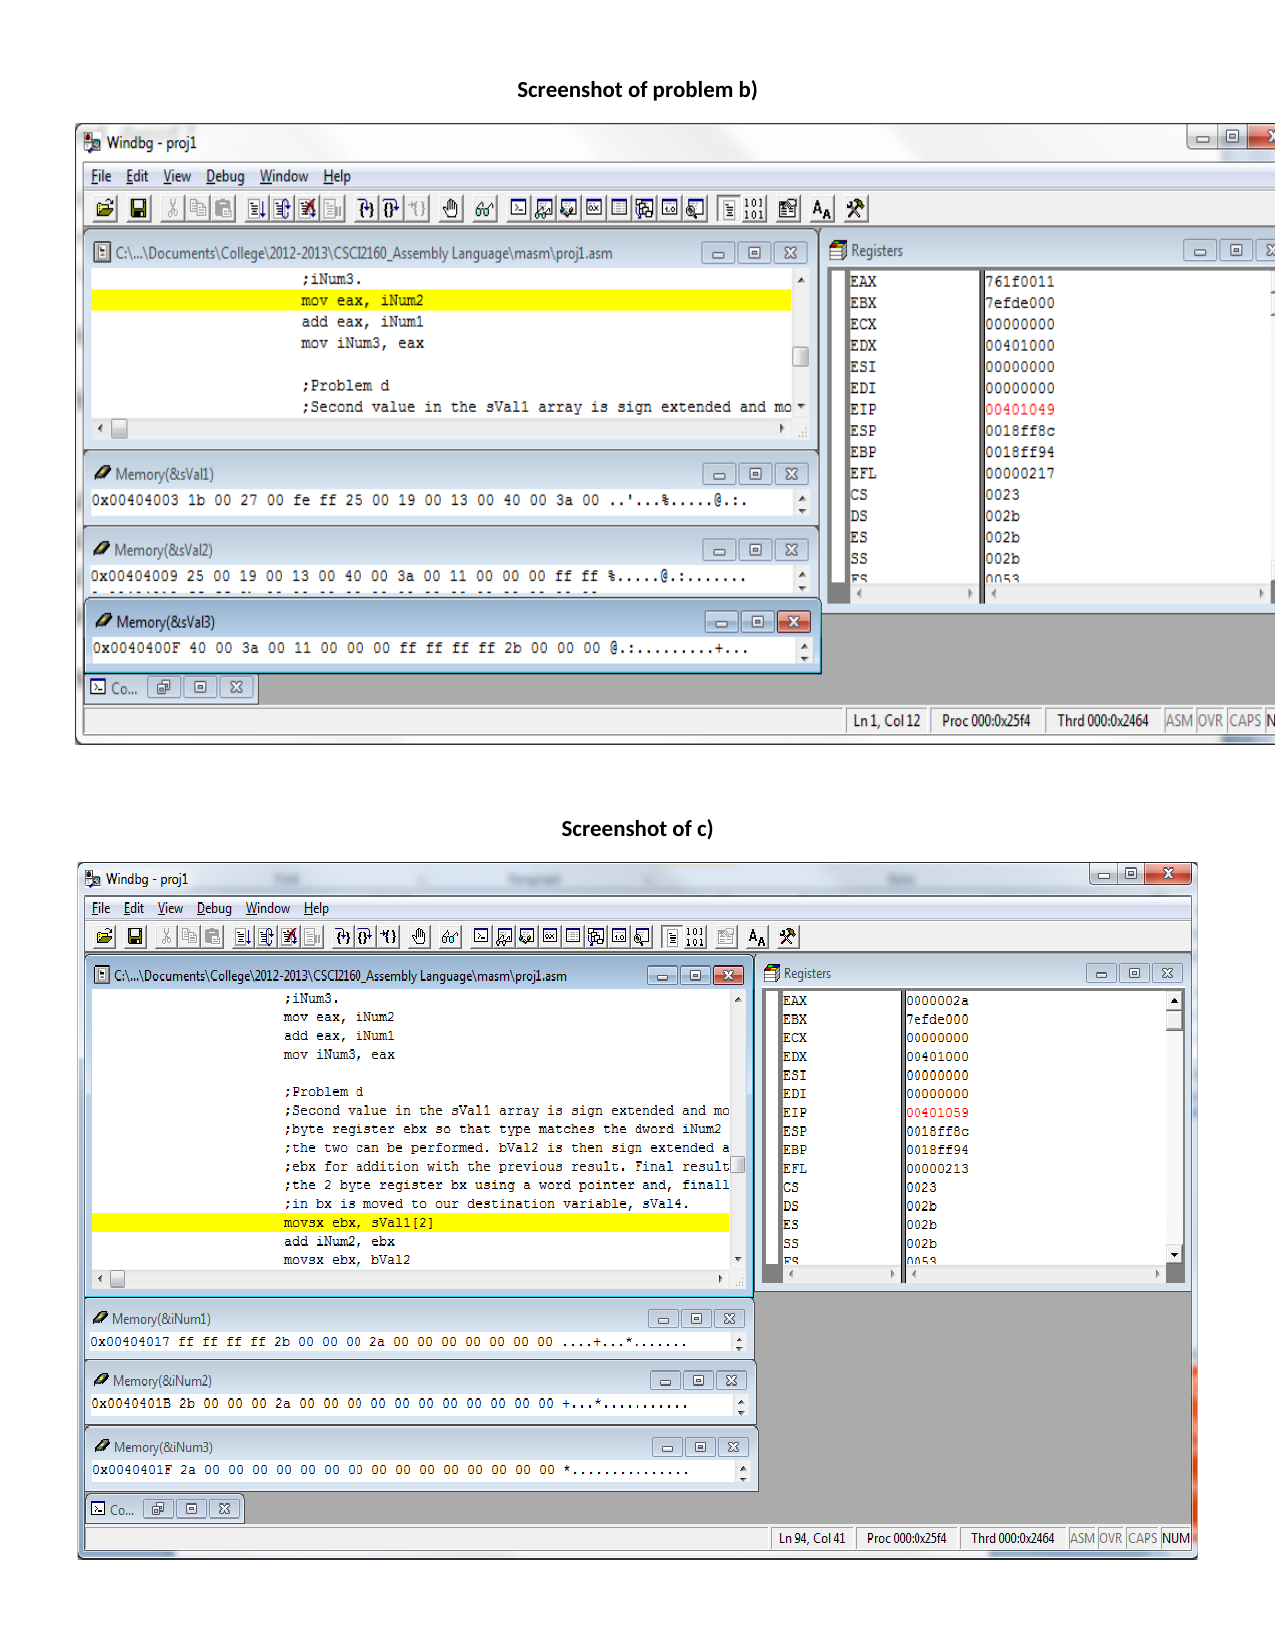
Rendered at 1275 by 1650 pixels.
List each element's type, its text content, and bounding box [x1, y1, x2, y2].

picture [75, 123, 1275, 745]
picture [77, 862, 1198, 1560]
text Screenshot of c) [75, 814, 1200, 842]
text Screenshot of problem b) [75, 75, 1200, 103]
